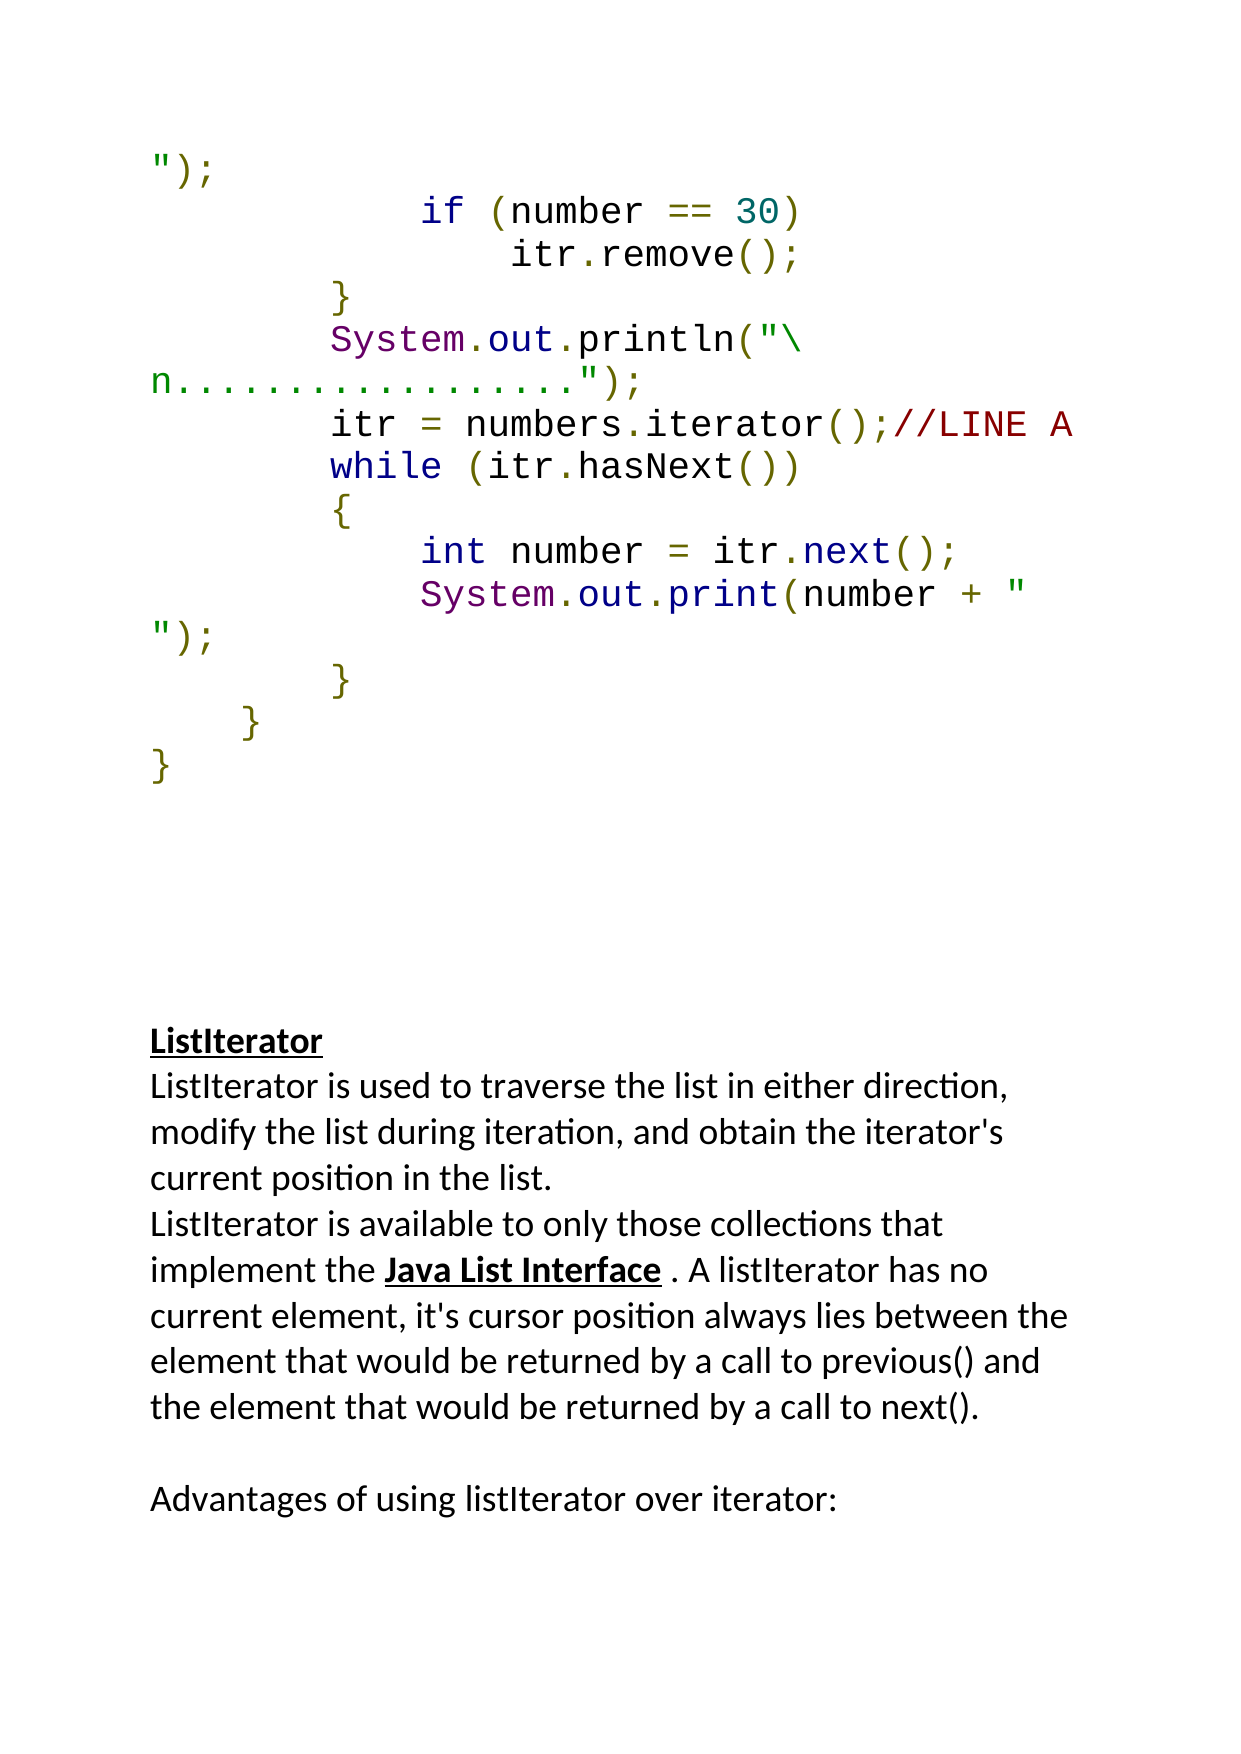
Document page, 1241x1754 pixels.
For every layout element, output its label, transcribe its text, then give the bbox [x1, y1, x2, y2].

text ListIterator [150, 1017, 1090, 1062]
text ListIterator is available to only those collections that implement the Java List Interface . A listIterator has no current element, it's cursor position always lies between the element that would be returned by a call to previous() and the element that would be returned by a call to next(). Advantages of using listIterator over iterator: [150, 1200, 1090, 1564]
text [150, 150, 1090, 787]
text ListIterator is used to traverse the list in either direction, modify the list during iteration, and obtain the iterator's current position in the list. [150, 1062, 1090, 1200]
